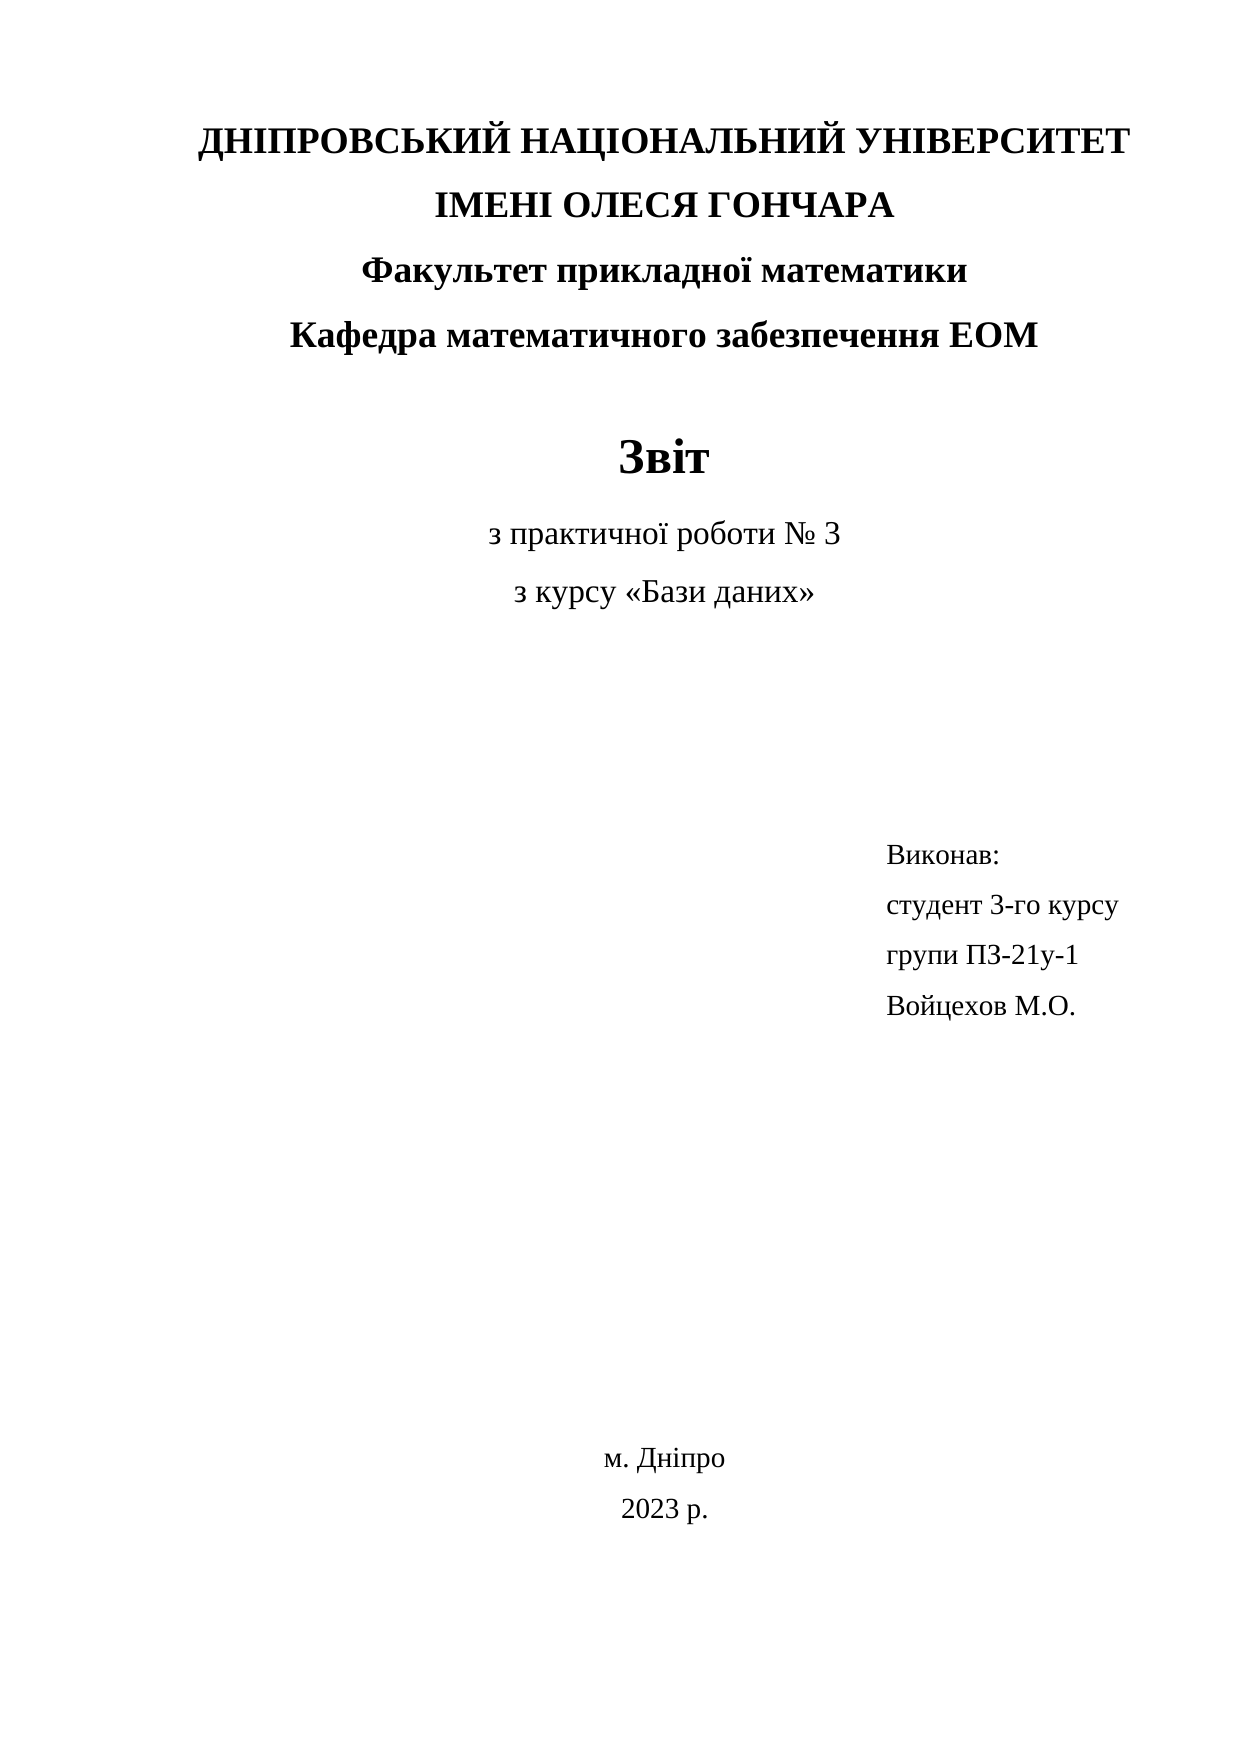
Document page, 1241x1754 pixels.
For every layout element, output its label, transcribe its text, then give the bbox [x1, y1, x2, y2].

text з практичної роботи № 3 [177, 513, 1152, 552]
text Войцехов М.О. [886, 988, 1152, 1021]
text з курсу «Бази даних» [177, 571, 1152, 609]
text Виконав: [886, 837, 1152, 870]
text групи ПЗ-21у-1 [886, 937, 1152, 971]
text ДНІПРОВСЬКИЙ НАЦІОНАЛЬНИЙ УНІВЕРСИТЕТ ІМЕНІ ОЛЕСЯ ГОНЧАРА [177, 118, 1152, 226]
text м. Дніпро [177, 1441, 1152, 1474]
text Факультет прикладної математики [177, 247, 1152, 291]
text Кафедра математичного забезпечення ЕОМ [177, 312, 1152, 355]
text Звіт [177, 427, 1152, 485]
text студент 3-го курсу [886, 887, 1152, 921]
text 2023 р. [177, 1491, 1152, 1524]
